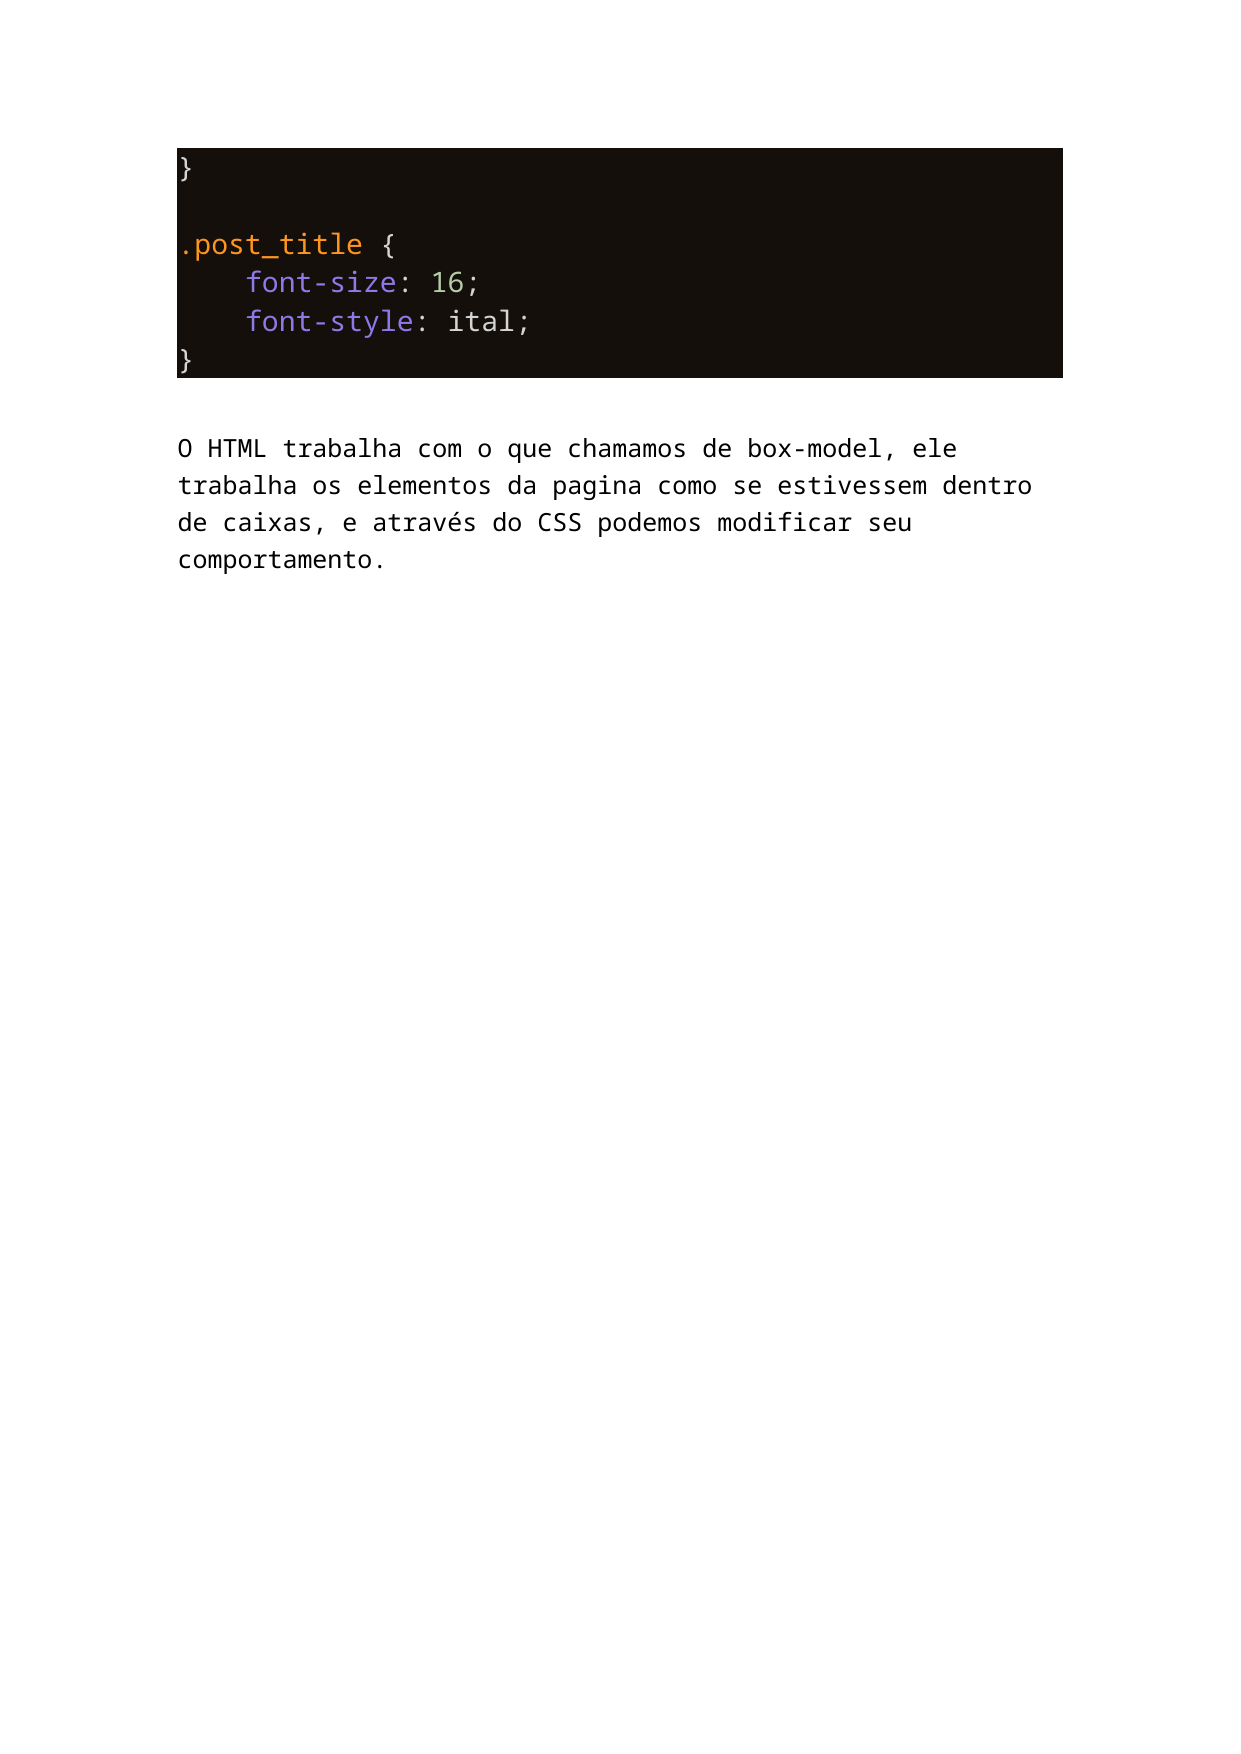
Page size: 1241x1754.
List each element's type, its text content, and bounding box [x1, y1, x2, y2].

text } [177, 148, 1063, 186]
text font-size: 16; [177, 263, 1063, 301]
text .post_title { [177, 224, 1063, 263]
text font-style: ital; [177, 301, 1063, 339]
text } [177, 339, 1063, 378]
text O HTML trabalha com o que chamamos de box-model, ele trabalha os elementos da pagina como se estivessem dentro de caixas, e através do CSS podemos modificar seu comportamento. [177, 431, 1063, 575]
